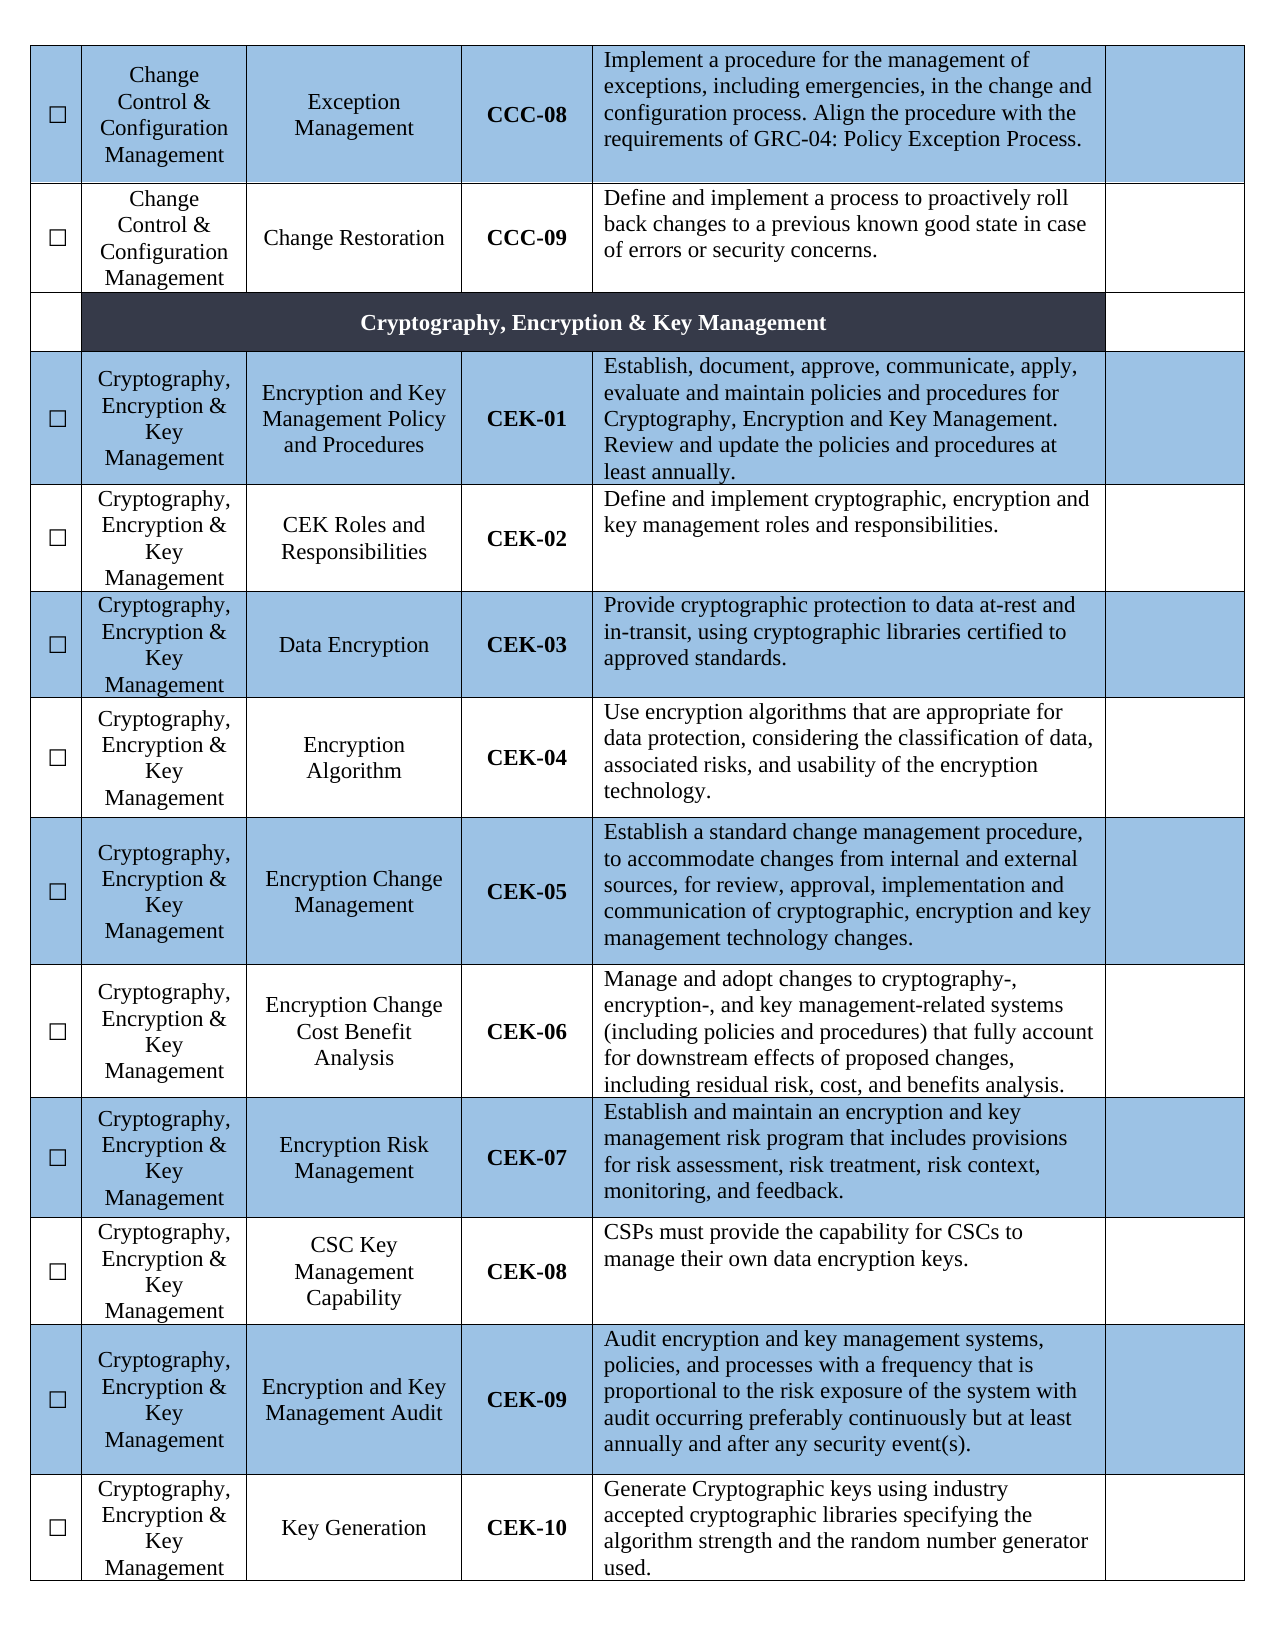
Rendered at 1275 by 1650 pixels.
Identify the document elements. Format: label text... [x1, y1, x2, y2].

table_cell CSPs must provide the capability for CSCs to manage their own data encryption keys. [593, 1218, 1105, 1324]
table_cell Establish and maintain an encryption and key management risk program that includes provisions for risk assessment, risk treatment, risk context, monitoring, and feedback. [593, 1098, 1105, 1217]
table_cell [1106, 818, 1244, 964]
table_cell Audit encryption and key management systems, policies, and processes with a frequency that is proportional to the risk exposure of the system with audit occurring preferably continuously but at least annually and after any security event(s). [593, 1325, 1105, 1474]
table_cell Encryption Risk Management [247, 1098, 461, 1217]
table_cell [1106, 1098, 1244, 1217]
table_cell CEK-10 [462, 1475, 592, 1580]
table_cell Cryptography, Encryption & Key Management [82, 293, 1105, 351]
table_cell Establish, document, approve, communicate, apply, evaluate and maintain policies and procedures for Cryptography, Encryption and Key Management. Review and update the policies and procedures at least annually. [593, 352, 1105, 484]
table_cell [1106, 698, 1244, 817]
table_cell Manage and adopt changes to cryptography-, encryption-, and key management-related systems (including policies and procedures) that fully account for downstream effects of proposed changes, including residual risk, cost, and benefits analysis. [593, 965, 1105, 1097]
table_cell Change Restoration [247, 184, 461, 292]
table_cell Implement a procedure for the management of exceptions, including emergencies, in the change and configuration process. Align the procedure with the requirements of GRC-04: Policy Exception Process. [593, 46, 1105, 182]
table_cell [31, 184, 81, 292]
table_cell CEK-07 [462, 1098, 592, 1217]
table_cell CSC Key Management Capability [247, 1218, 461, 1324]
table_cell CEK-02 [462, 485, 592, 591]
table_cell Exception Management [247, 46, 461, 182]
table_cell Encryption Algorithm [247, 698, 461, 817]
table_cell Cryptography, Encryption & Key Management [82, 1218, 246, 1324]
table_cell CEK-09 [462, 1325, 592, 1474]
table_cell [31, 965, 81, 1097]
table_cell [31, 1098, 81, 1217]
table_cell Cryptography, Encryption & Key Management [82, 965, 246, 1097]
table_cell Key Generation [247, 1475, 461, 1580]
table_cell Establish a standard change management procedure, to accommodate changes from internal and external sources, for review, approval, implementation and communication of cryptographic, encryption and key management technology changes. [593, 818, 1105, 964]
table_cell Cryptography, Encryption & Key Management [82, 818, 246, 964]
table_cell [31, 698, 81, 817]
table_cell Encryption Change Cost Benefit Analysis [247, 965, 461, 1097]
table_cell [31, 46, 81, 182]
table_cell CEK-05 [462, 818, 592, 964]
table_cell CCC-08 [462, 46, 592, 182]
table_cell [31, 1218, 81, 1324]
table_cell Generate Cryptographic keys using industry accepted cryptographic libraries specifying the algorithm strength and the random number generator used. [593, 1475, 1105, 1580]
table_cell [31, 1475, 81, 1580]
table_cell CEK-03 [462, 592, 592, 697]
table_cell Change Control & Configuration Management [82, 184, 246, 292]
table_cell [31, 485, 81, 591]
table_cell [1106, 1218, 1244, 1324]
table_cell [31, 1325, 81, 1474]
table_cell CEK Roles and Responsibilities [247, 485, 461, 591]
table_cell CCC-09 [462, 184, 592, 292]
table_cell Cryptography, Encryption & Key Management [82, 592, 246, 697]
table_cell [1106, 46, 1244, 182]
table_cell CEK-01 [462, 352, 592, 484]
table_cell [1106, 485, 1244, 591]
table_cell Cryptography, Encryption & Key Management [82, 1325, 246, 1474]
table_cell CEK-04 [462, 698, 592, 817]
table_cell [1106, 592, 1244, 697]
table_cell [1106, 1475, 1244, 1580]
table_cell CEK-06 [462, 965, 592, 1097]
table_cell [31, 818, 81, 964]
table_cell Cryptography, Encryption & Key Management [82, 352, 246, 484]
table_cell Encryption and Key Management Audit [247, 1325, 461, 1474]
table_cell [1106, 293, 1244, 351]
table_cell Use encryption algorithms that are appropriate for data protection, considering the classification of data, associated risks, and usability of the encryption technology. [593, 698, 1105, 817]
table_cell [1106, 1325, 1244, 1474]
table_cell [1106, 352, 1244, 484]
table_cell [31, 592, 81, 697]
table_cell [1106, 965, 1244, 1097]
table_cell Define and implement a process to proactively roll back changes to a previous known good state in case of errors or security concerns. [593, 184, 1105, 292]
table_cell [82, 1475, 246, 1580]
table_cell CEK-08 [462, 1218, 592, 1324]
table_cell Cryptography, Encryption & Key Management [82, 1098, 246, 1217]
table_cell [82, 46, 246, 182]
table_cell Cryptography, Encryption & Key Management [82, 698, 246, 817]
table_cell Encryption and Key Management Policy and Procedures [247, 352, 461, 484]
table_cell [1106, 184, 1244, 292]
table_cell Encryption Change Management [247, 818, 461, 964]
table_cell Data Encryption [247, 592, 461, 697]
table_cell Provide cryptographic protection to data at-rest and in-transit, using cryptographic libraries certified to approved standards. [593, 592, 1105, 697]
table_cell Cryptography, Encryption & Key Management [82, 485, 246, 591]
table_cell [31, 293, 81, 351]
table_cell [31, 352, 81, 484]
table_cell Define and implement cryptographic, encryption and key management roles and responsibilities. [593, 485, 1105, 591]
